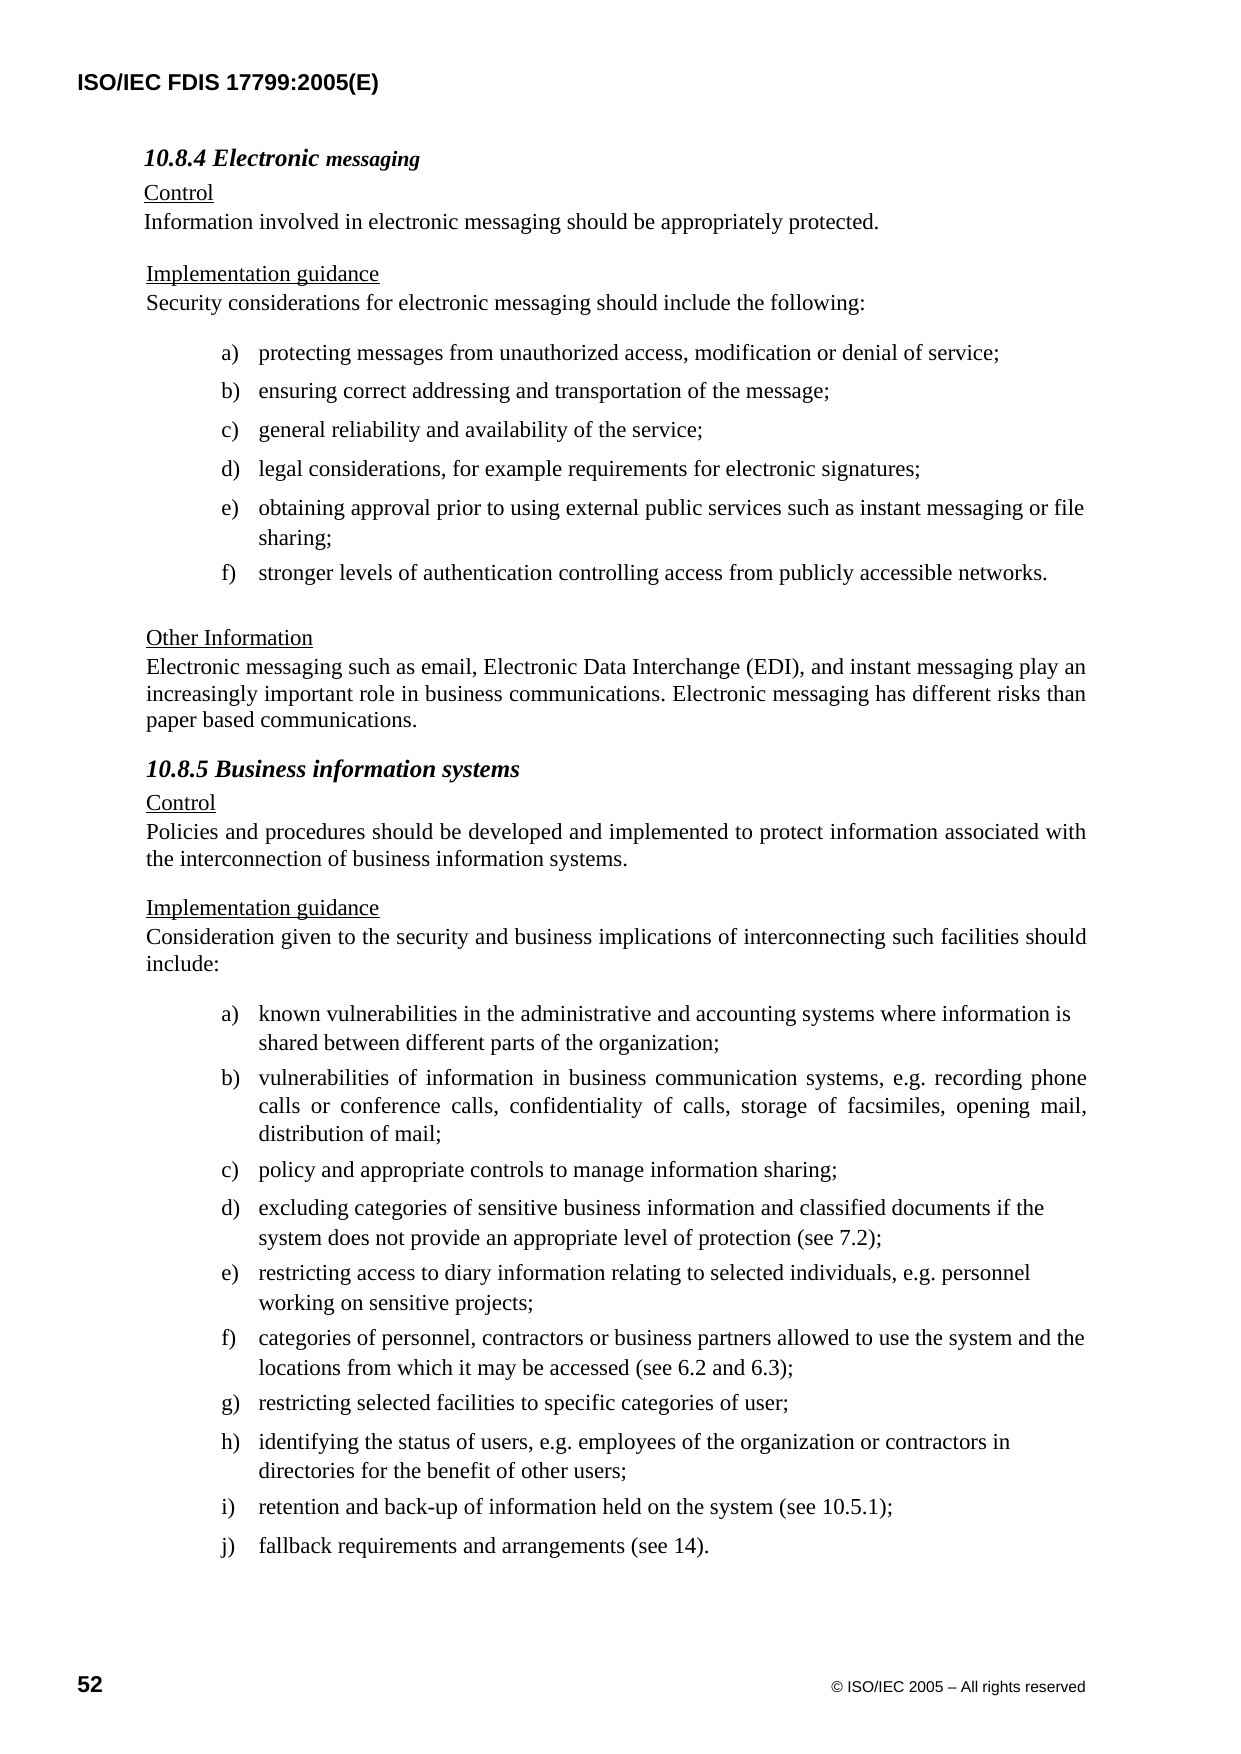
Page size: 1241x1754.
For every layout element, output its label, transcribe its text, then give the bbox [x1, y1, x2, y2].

list ensuring correct addressing and transportation of the message; [221, 378, 1105, 404]
text Control [144, 179, 1105, 205]
text Electronic messaging such as email, Electronic Data Interchange (EDI), and instant messaging play an increasingly important role in business communications. Electronic messaging has different risks than paper based communications. [146, 653, 1088, 733]
list categories of personnel, contractors or business partners allowed to use the system and the locations from which it may be accessed (see 6.2 and 6.3); [221, 1324, 1088, 1380]
text Consideration given to the security and business implications of interconnecting such facilities should include: [146, 923, 1088, 977]
list protecting messages from unauthorized access, modification or denial of service; [221, 339, 1105, 365]
list vulnerabilities of information in business communication systems, e.g. recording phone calls or conference calls, confidentiality of calls, storage of facsimiles, opening mail, distribution of mail; [221, 1064, 1088, 1147]
text 52 © ISO/IEC 2005 – All rights reserved [77, 1671, 1105, 1697]
text Information involved in electronic messaging should be appropriately protected. [144, 208, 1105, 234]
text 10.8.5 Business information systems [146, 754, 1105, 782]
list fallback requirements and arrangements (see 14). [221, 1532, 1105, 1558]
text 10.8.4 Electronic messaging [144, 143, 1105, 172]
list obtaining approval prior to using external public services such as instant messaging or file sharing; [221, 494, 1088, 550]
list stronger levels of authentication controlling access from publicly accessible networks. [221, 559, 1105, 586]
list excluding categories of sensitive business information and classified documents if the system does not provide an appropriate level of protection (see 7.2); [221, 1194, 1088, 1250]
text Implementation guidance [146, 894, 1105, 921]
list general reliability and availability of the service; [221, 416, 1105, 443]
list legal considerations, for example requirements for electronic signatures; [221, 455, 1105, 482]
list known vulnerabilities in the administrative and accounting systems where information is shared between different parts of the organization; [221, 999, 1088, 1055]
text Control [146, 789, 1105, 816]
text Security considerations for electronic messaging should include the following: [146, 289, 1105, 315]
list policy and appropriate controls to manage information sharing; [221, 1156, 1105, 1182]
list restricting access to diary information relating to selected individuals, e.g. personnel working on sensitive projects; [221, 1259, 1088, 1315]
text ISO/IEC FDIS 17799:2005(E) [77, 69, 1105, 96]
list retention and back-up of information held on the system (see 10.5.1); [221, 1493, 1105, 1519]
text Other Information [146, 624, 1105, 651]
list restricting selected facilities to specific categories of user; [221, 1389, 1105, 1415]
text Implementation guidance [146, 260, 1105, 286]
text Policies and procedures should be developed and implemented to protect information associated with the interconnection of business information systems. [146, 818, 1088, 871]
list identifying the status of users, e.g. employees of the organization or contractors in directories for the benefit of other users; [221, 1428, 1088, 1484]
